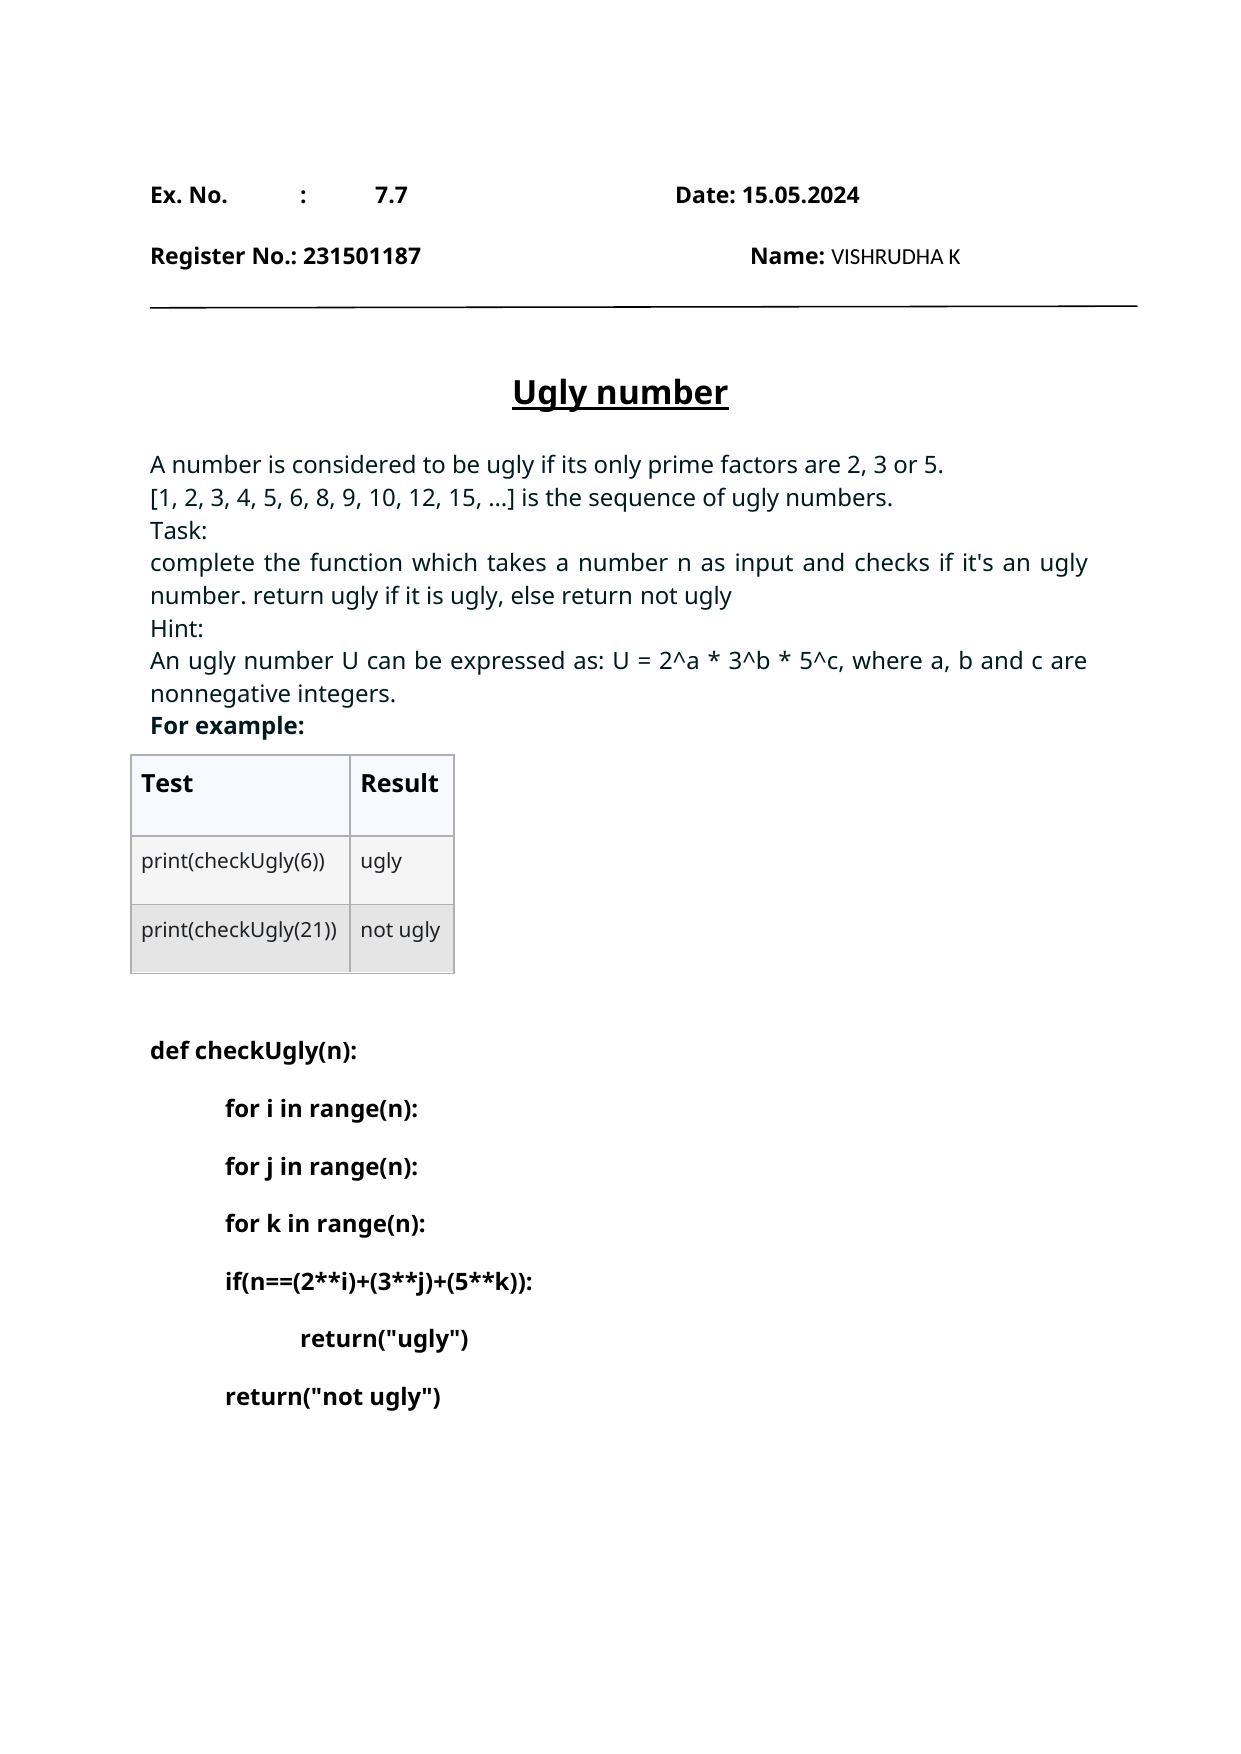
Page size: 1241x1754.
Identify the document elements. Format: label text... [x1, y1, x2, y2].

text Hint: [150, 611, 1090, 644]
text [1, 2, 3, 4, 5, 6, 8, 9, 10, 12, 15, …] is the sequence of ugly numbers. [150, 481, 1090, 513]
text Ugly number [150, 369, 1090, 414]
table_cell print(checkUgly(6)) [132, 837, 349, 904]
table_cell print(checkUgly(21)) [132, 905, 349, 972]
text for k in range(n): [150, 1207, 1090, 1239]
text return("ugly") [150, 1322, 1090, 1355]
text for i in range(n): [150, 1092, 1090, 1124]
text For example: [150, 709, 1090, 742]
text A number is considered to be ugly if its only prime factors are 2, 3 or 5. [150, 448, 1090, 481]
text complete the function which takes a number n as input and checks if it's an ugly number. return ugly if it is ugly, else return not ugly [150, 546, 1090, 611]
text for j in range(n): [150, 1149, 1090, 1182]
text return("not ugly") [150, 1380, 1090, 1412]
table_header Result [351, 756, 453, 835]
table_cell not ugly [351, 905, 453, 972]
text def checkUgly(n): [150, 1034, 1090, 1067]
text Ex. No. : 7.7 Date: 15.05.2024 [150, 179, 1090, 210]
text Task: [150, 513, 1090, 546]
text An ugly number U can be expressed as: U = 2^a * 3^b * 5^c, where a, b and c are nonnegative integers. [150, 644, 1090, 709]
text if(n==(2**i)+(3**j)+(5**k)): [150, 1264, 1090, 1297]
table_cell ugly [351, 837, 453, 904]
table_header Test [132, 756, 349, 835]
text Register No.: 231501187 Name: VISHRUDHA K [150, 239, 1090, 271]
